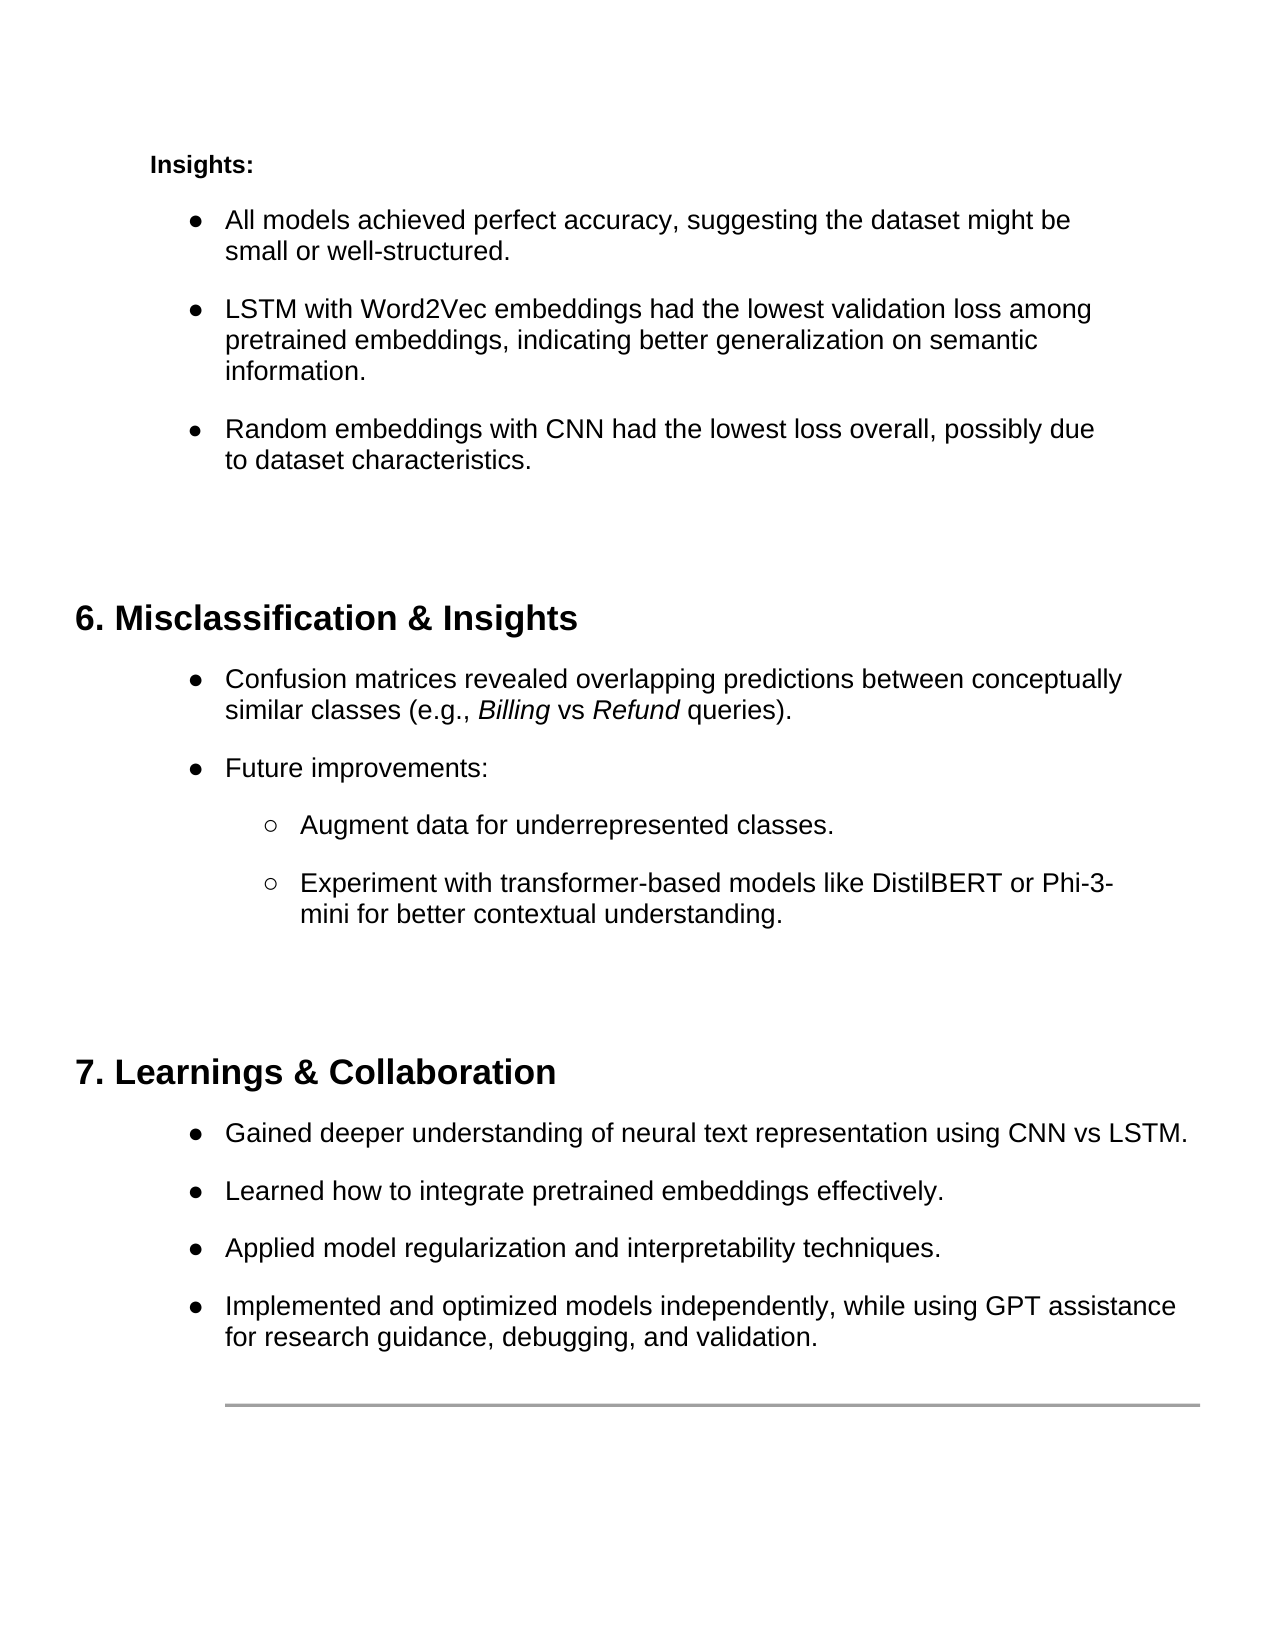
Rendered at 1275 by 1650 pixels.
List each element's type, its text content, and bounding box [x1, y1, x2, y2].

subtitle 7. Learnings & Collaboration [75, 1051, 1125, 1092]
list Experiment with transformer-based models like DistilBERT or Phi-3-mini for better contextual understanding. [262, 867, 1125, 956]
list Augment data for underrepresented classes. [262, 809, 1125, 867]
text Insights: [150, 150, 1125, 179]
list Implemented and optimized models independently, while using GPT assistance for research guidance, debugging, and validation. [187, 1290, 1191, 1379]
list Gained deeper understanding of neural text representation using CNN vs LSTM. [187, 1117, 1191, 1174]
list Confusion matrices revealed overlapping predictions between conceptually similar classes (e.g., Billing vs Refund queries). [187, 663, 1125, 752]
list Learned how to integrate pretrained embeddings effectively. [187, 1174, 1191, 1232]
list All models achieved perfect accuracy, suggesting the dataset might be small or well-structured. [187, 204, 1125, 293]
list LSTM with Word2Vec embeddings had the lowest validation loss among pretrained embeddings, indicating better generalization on semantic information. [187, 293, 1125, 413]
list Random embeddings with CNN had the lowest loss overall, possibly due to dataset characteristics. [187, 413, 1125, 502]
subtitle 6. Misclassification & Insights [75, 597, 1125, 638]
list Applied model regularization and interpretability techniques. [187, 1232, 1191, 1290]
list Future improvements: [187, 752, 1125, 809]
